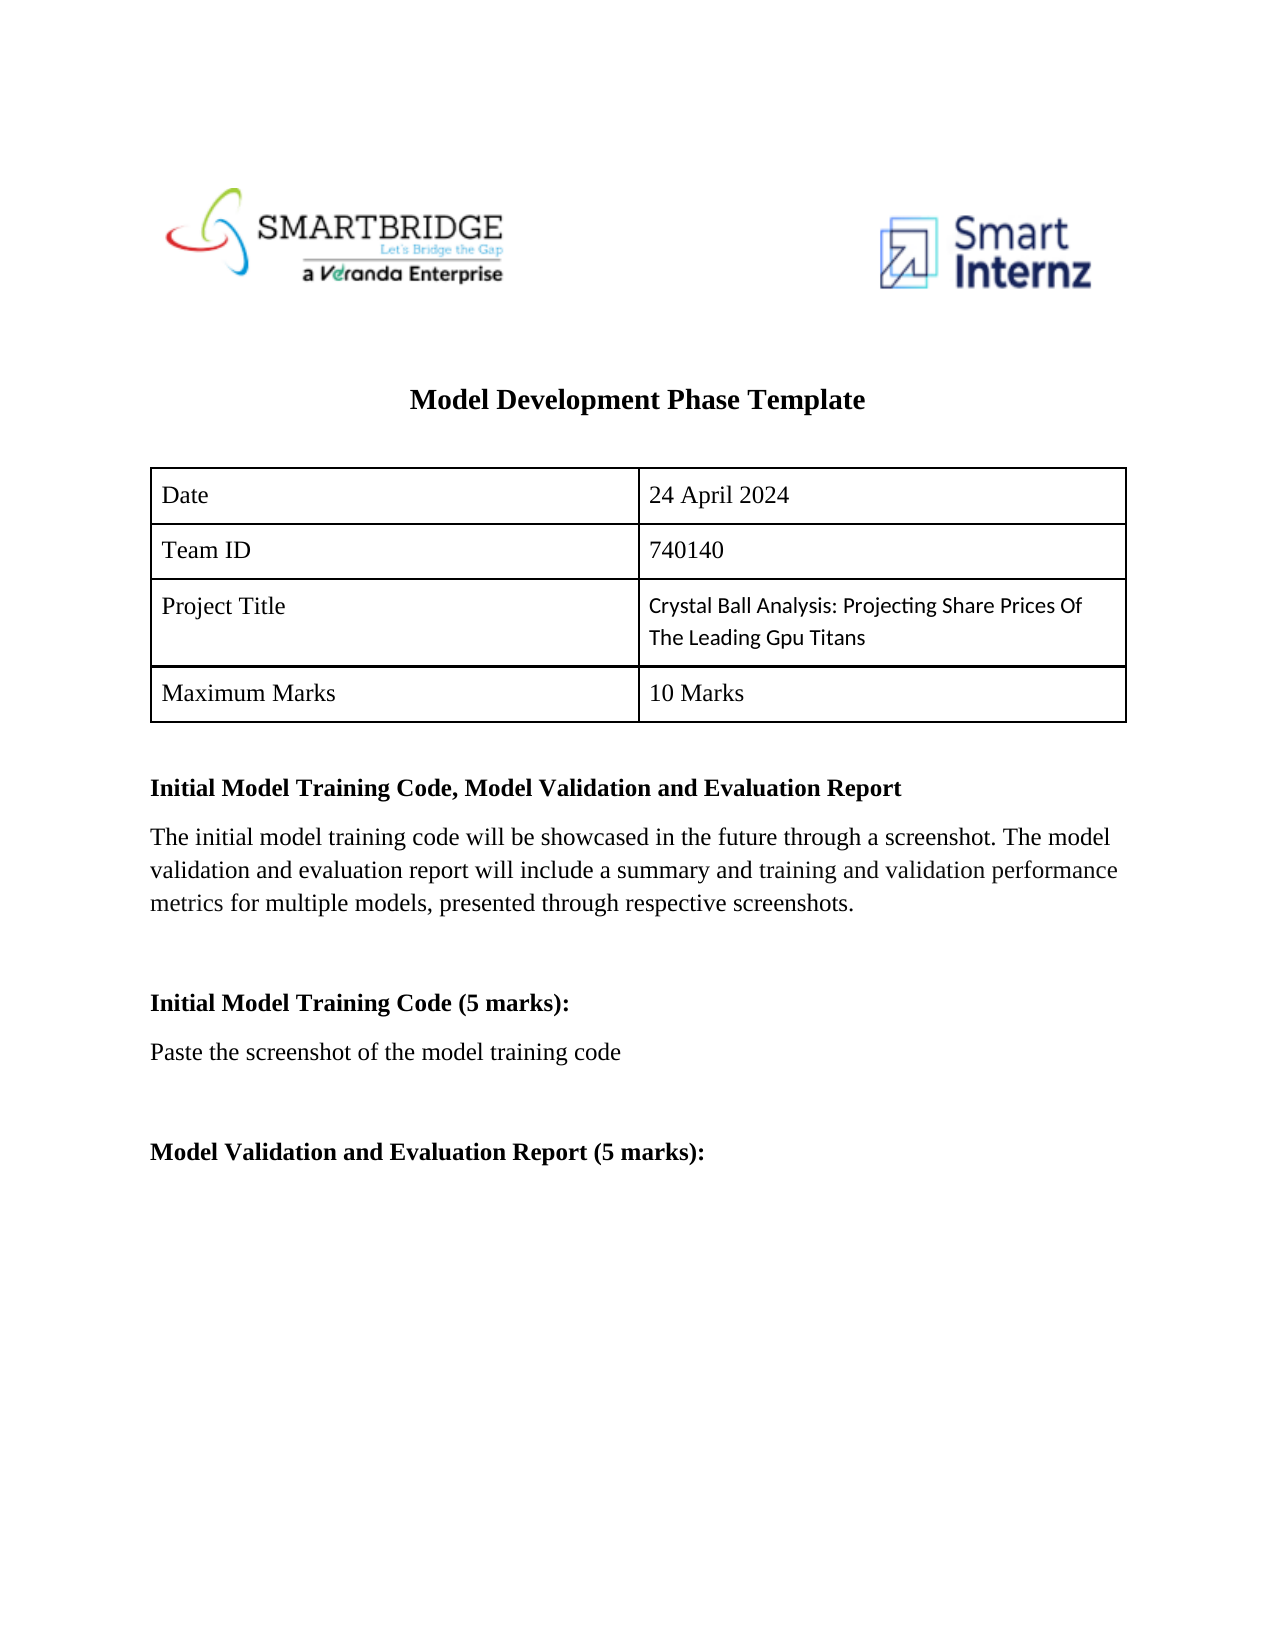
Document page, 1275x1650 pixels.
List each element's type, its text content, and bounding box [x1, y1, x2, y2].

text The initial model training code will be showcased in the future through a screenshot. The model validation and evaluation report will include a summary and training and validation performance metrics for multiple models, presented through respective screenshots. [150, 822, 1125, 917]
table_cell Maximum Marks [152, 668, 638, 721]
table_cell 10 Marks [640, 668, 1125, 721]
text Model Validation and Evaluation Report (5 marks): [150, 1137, 1125, 1166]
text Initial Model Training Code (5 marks): [150, 988, 1125, 1016]
picture [150, 188, 519, 300]
table_cell 740140 [640, 525, 1125, 578]
text Paste the screenshot of the model training code [150, 1037, 1125, 1066]
text Model Development Phase Template [150, 382, 1125, 415]
picture [846, 206, 1110, 300]
table_cell Team ID [152, 525, 638, 578]
table_cell Crystal Ball Analysis: Projecting Share Prices Of The Leading Gpu Titans [640, 580, 1125, 665]
text Initial Model Training Code, Model Validation and Evaluation Report [150, 773, 1125, 801]
table_cell Project Title [152, 580, 638, 665]
table_header Date [152, 469, 638, 523]
table_header 24 April 2024 [640, 469, 1125, 523]
